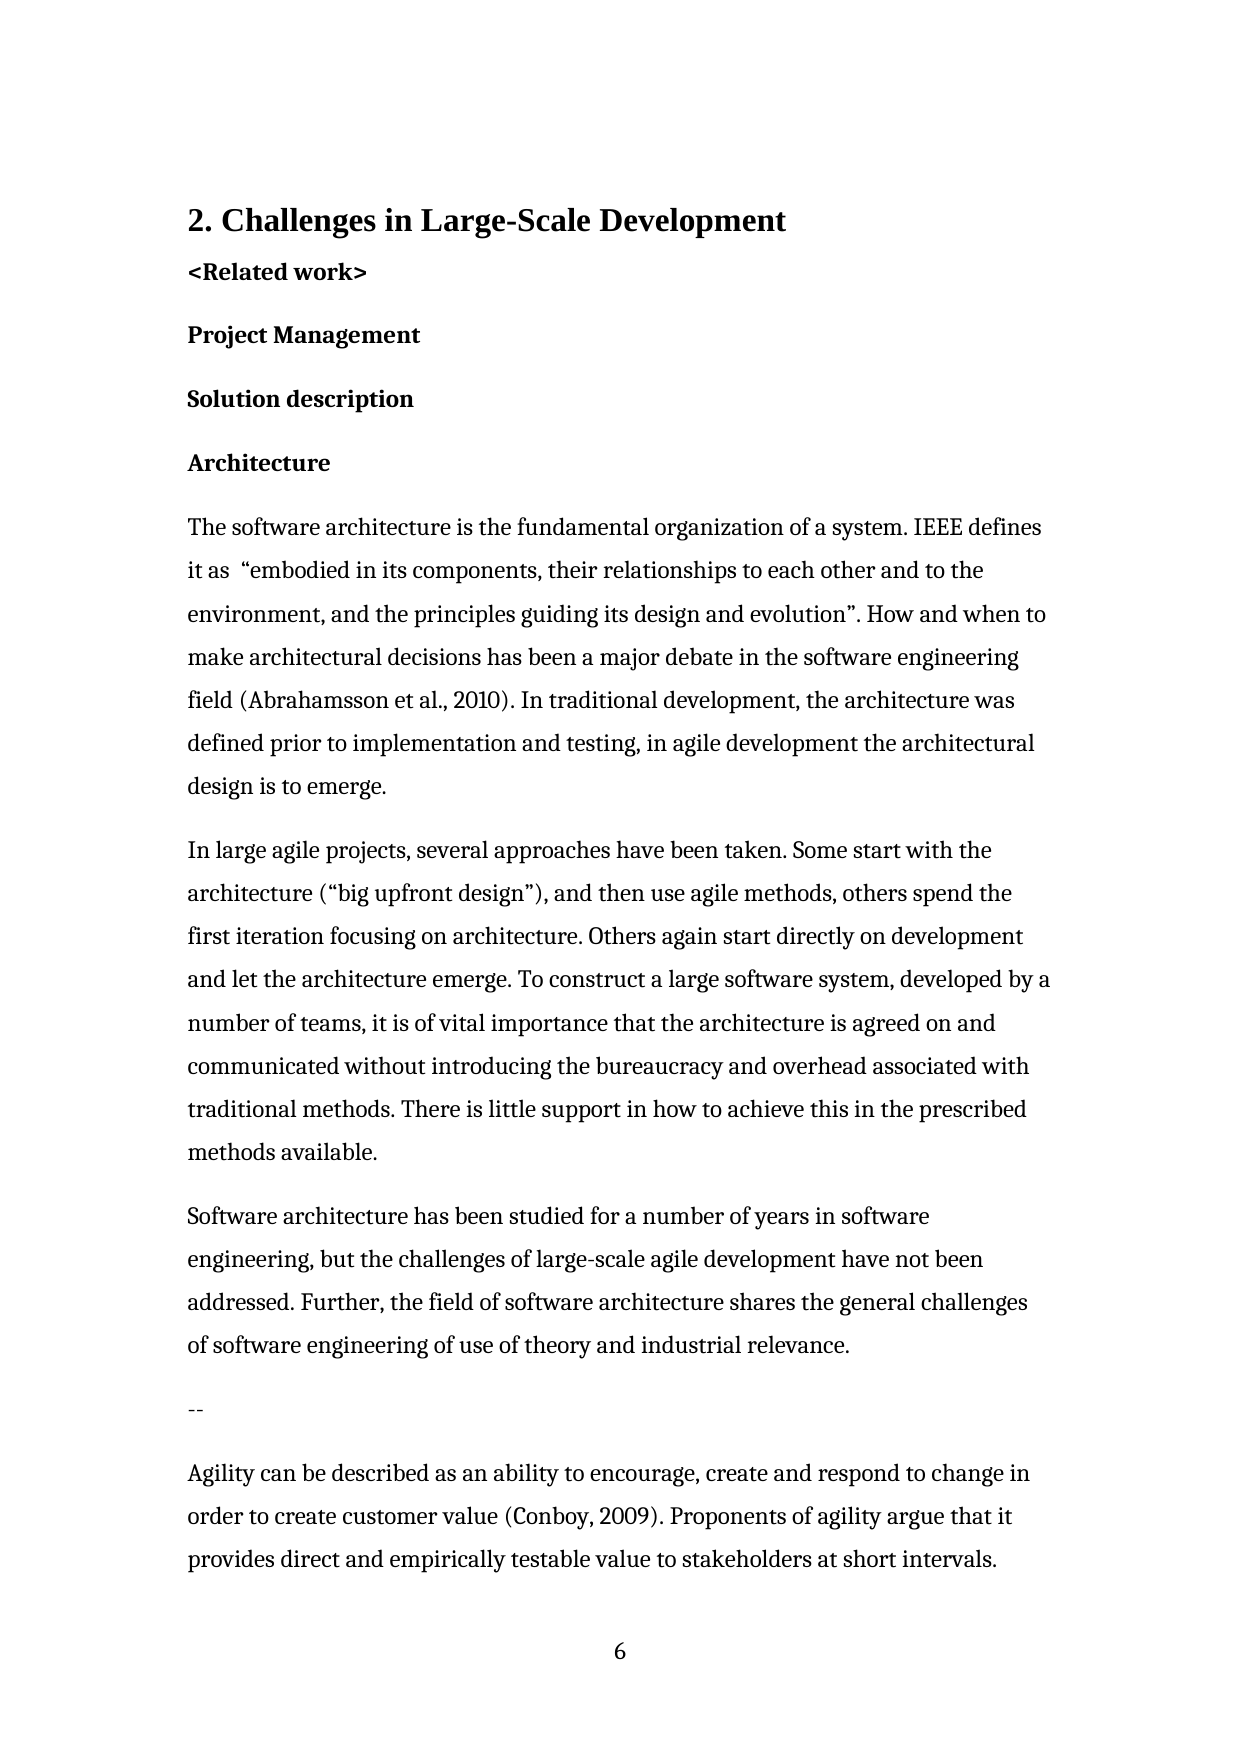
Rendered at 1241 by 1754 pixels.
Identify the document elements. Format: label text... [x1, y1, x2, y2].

text In large agile projects, several approaches have been taken. Some start with the architecture (“big upfront design”), and then use agile methods, others spend the first iteration focusing on architecture. Others again start directly on development and let the architecture emerge. To construct a large software system, developed by a number of teams, it is of vital importance that the architecture is agreed on and communicated without introducing the bureaucracy and overhead associated with traditional methods. There is little support in how to achieve this in the prescribed methods available. [187, 836, 1053, 1167]
text <Related work> [187, 257, 1053, 286]
text Architecture [187, 449, 1053, 478]
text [187, 1459, 1053, 1574]
text The software architecture is the fundamental organization of a system. IEEE defines it as “embodied in its components, their relationships to each other and to the environment, and the principles guiding its design and evolution”. How and when to make architectural decisions has been a major debate in the software engineering field (Abrahamsson et al., 2010). In traditional development, the architecture was defined prior to implementation and testing, in agile development the architectural design is to emerge. [187, 513, 1053, 801]
text Solution description [187, 385, 1053, 414]
text Project Management [187, 321, 1053, 350]
subtitle 2. Challenges in Large-Scale Development [187, 200, 1053, 238]
text Software architecture has been studied for a number of years in software engineering, but the challenges of large-scale agile development have not been addressed. Further, the field of software architecture shares the general challenges of software engineering of use of theory and industrial relevance. [187, 1202, 1053, 1360]
text -- [187, 1395, 1053, 1424]
